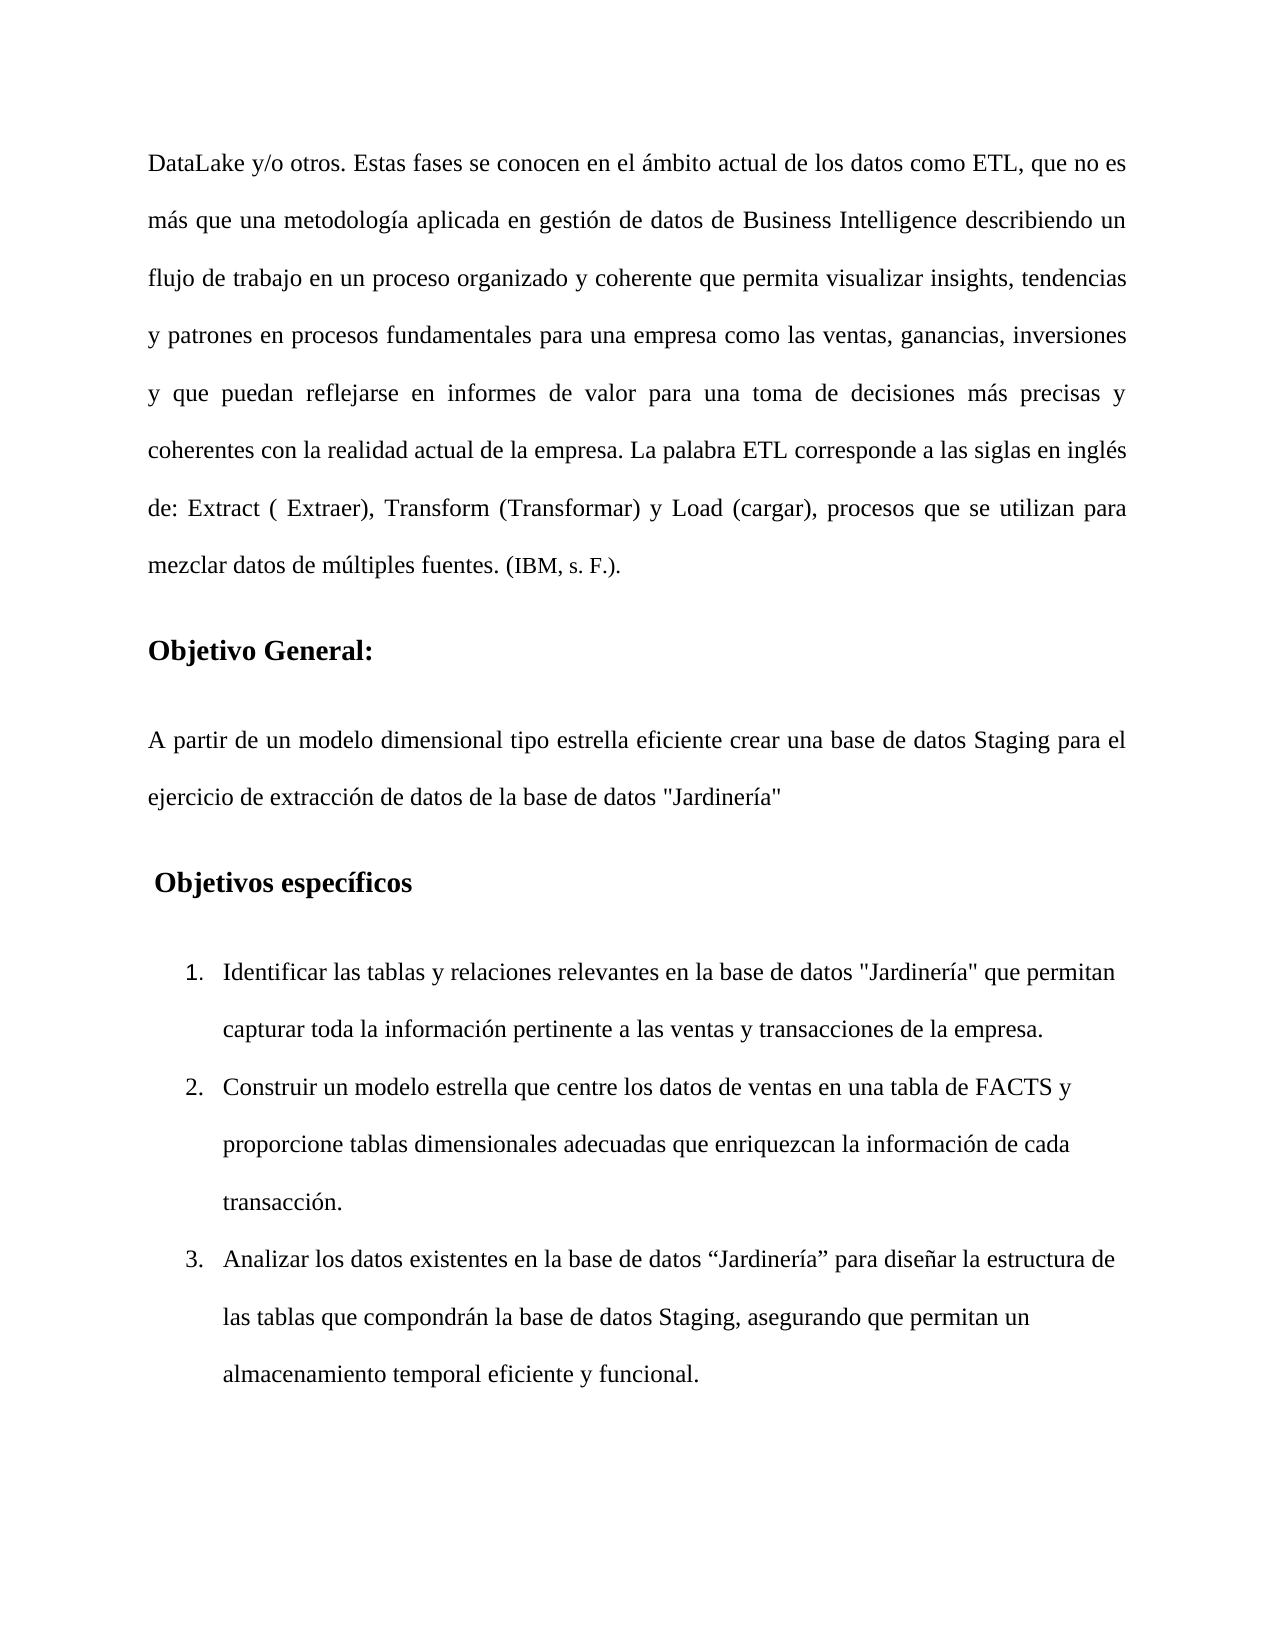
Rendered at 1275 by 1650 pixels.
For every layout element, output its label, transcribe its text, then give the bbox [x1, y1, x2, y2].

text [148, 148, 1127, 579]
text A partir de un modelo dimensional tipo estrella eficiente crear una base de datos Staging para el ejercicio de extracción de datos de la base de datos "Jardinería" [148, 725, 1127, 811]
text Objetivos específicos [148, 865, 1127, 898]
text Objetivo General: [148, 633, 1127, 666]
list Construir un modelo estrella que centre los datos de ventas en una tabla de FACTS y proporcione tablas dimensionales adecuadas que enriquezcan la información de cada transacción. [185, 1072, 1127, 1216]
list Identificar las tablas y relaciones relevantes en la base de datos "Jardinería" que permitan capturar toda la información pertinente a las ventas y transacciones de la empresa. [185, 957, 1127, 1043]
list Analizar los datos existentes en la base de datos “Jardinería” para diseñar la estructura de las tablas que compondrán la base de datos Staging, asegurando que permitan un almacenamiento temporal eficiente y funcional. [185, 1244, 1127, 1388]
